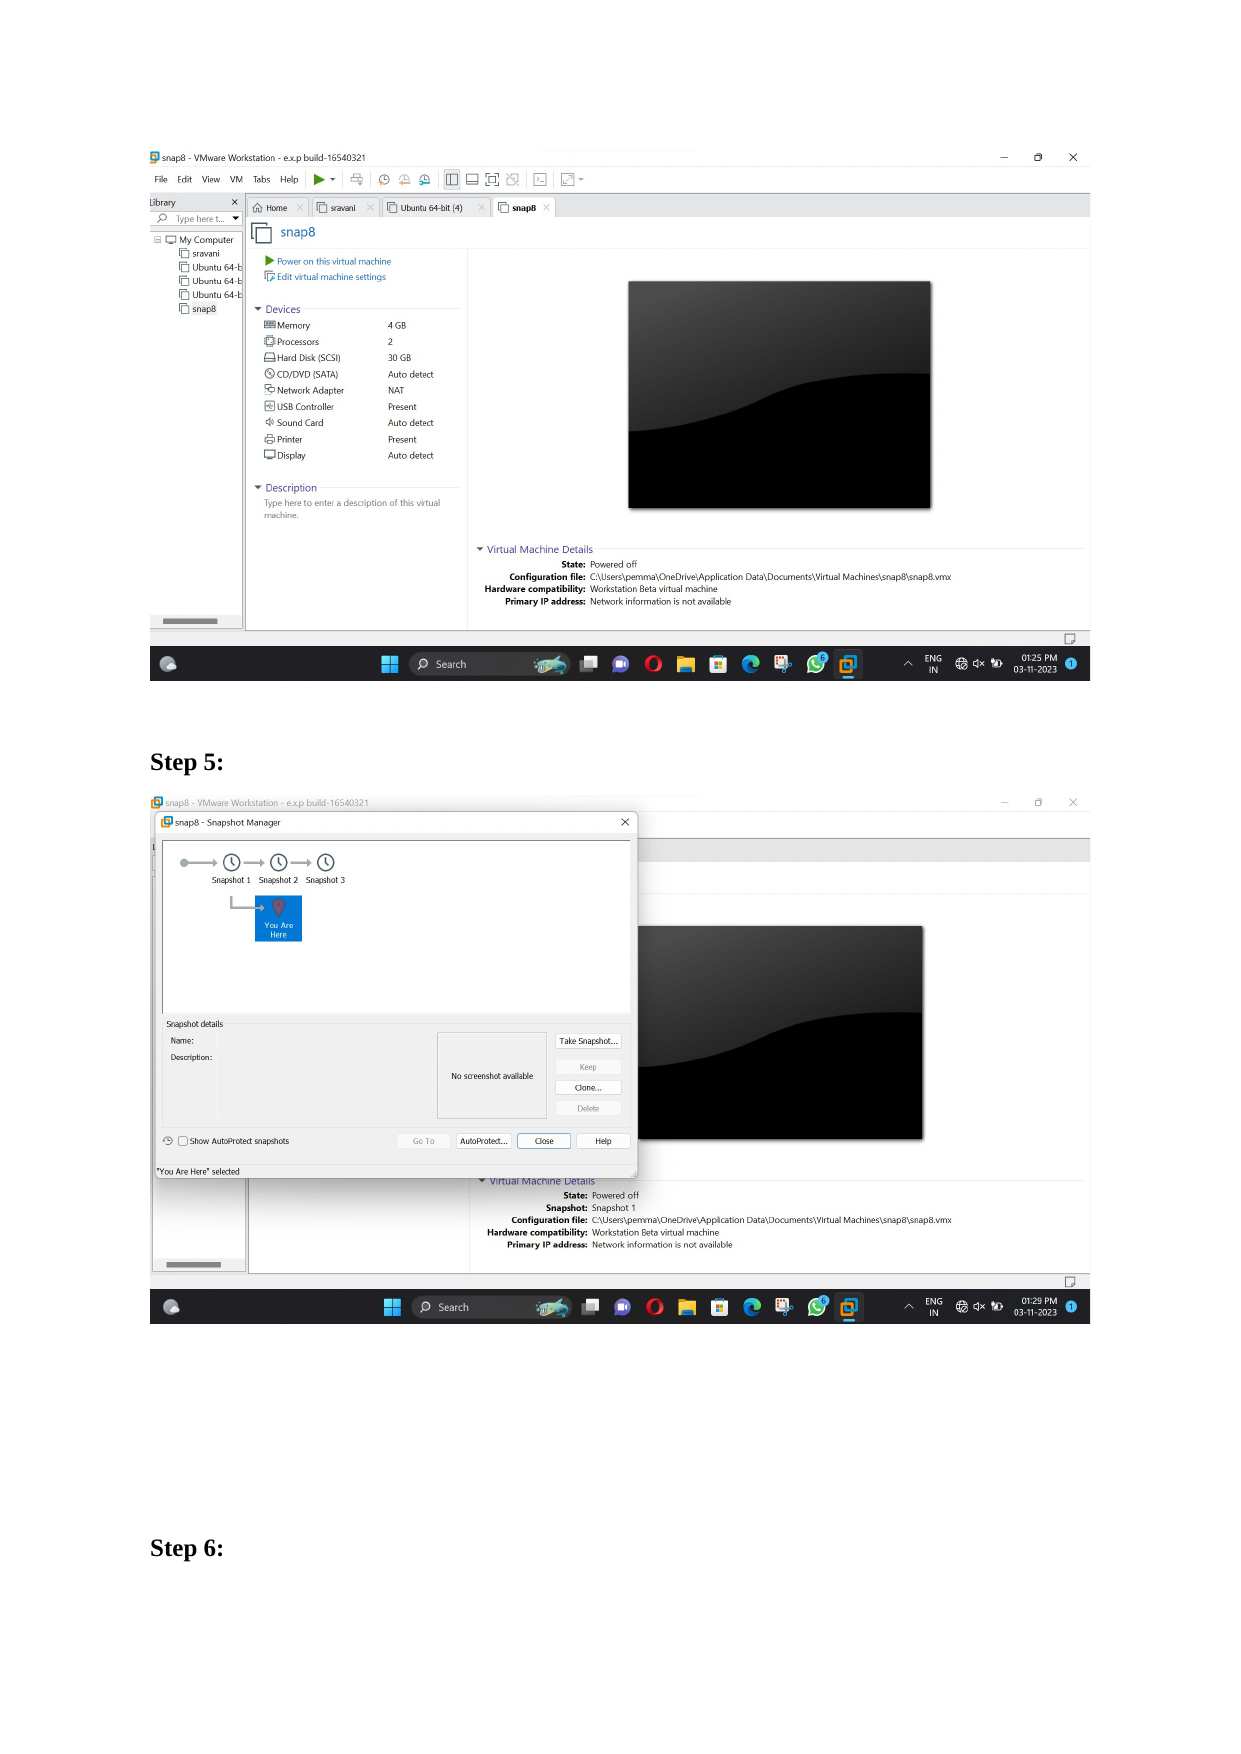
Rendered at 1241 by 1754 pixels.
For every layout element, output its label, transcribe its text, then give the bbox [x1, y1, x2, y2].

text Step 5: [150, 747, 1090, 776]
picture [150, 150, 1091, 681]
text Step 6: [150, 1533, 1090, 1562]
picture [150, 795, 1091, 1324]
